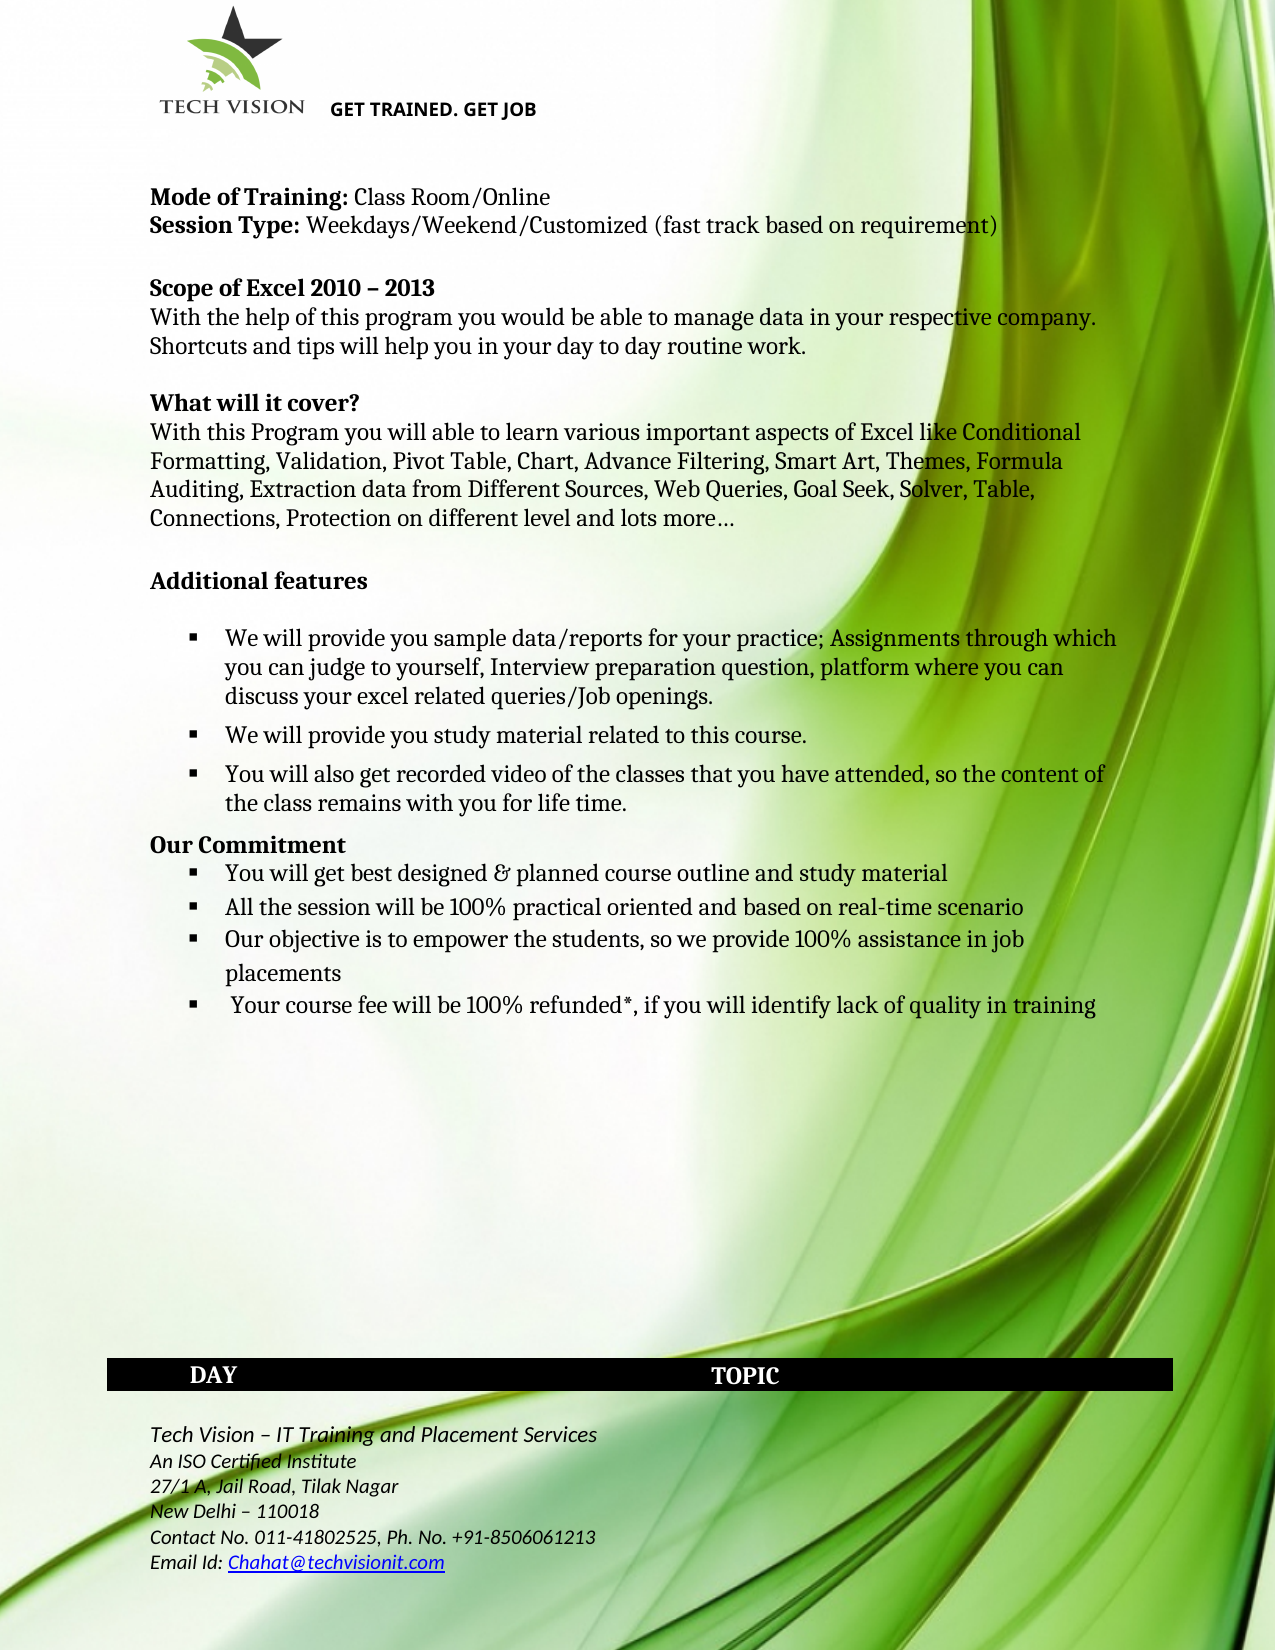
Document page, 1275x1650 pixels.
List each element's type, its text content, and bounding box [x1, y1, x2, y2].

list You will get best designed & planned course outline and study material [187, 859, 1125, 888]
list Your course fee will be 100% refunded*, if you will identify lack of quality in training [187, 991, 1125, 1020]
text With this Program you will able to learn various important aspects of Excel like Conditional Formatting, Validation, Pivot Table, Chart, Advance Filtering, Smart Art, Themes, Formula Auditing, Extraction data from Different Sources, Web Queries, Goal Seek, Solver, Table, Connections, Protection on different level and lots more… [150, 418, 1125, 533]
text Scope of Excel 2010 – 2013 [150, 274, 1125, 303]
picture [0, 0, 1275, 1650]
list You will also get recorded video of the classes that you have attended, so the content of the class remains with you for life time. [187, 760, 1125, 818]
table_header DAY [109, 1360, 318, 1391]
list We will provide you study material related to this course. [187, 721, 1125, 750]
text Additional features [150, 567, 1125, 596]
text Session Type: Weekdays/Weekend/Customized (fast track based on requirement) [150, 211, 1125, 240]
text Our Commitment [150, 828, 1125, 859]
text Mode of Training: Class Room/Online [150, 182, 1125, 211]
list Our objective is to empower the students, so we provide 100% assistance in job placements [187, 925, 1125, 987]
list All the session will be 100% practical oriented and based on real-time scenario [187, 892, 1125, 921]
text With the help of this program you would be able to manage data in your respective company. Shortcuts and tips will help you in your day to day routine work. [150, 303, 1125, 360]
table_header TOPIC [320, 1360, 1171, 1391]
text What will it cover? [150, 389, 1125, 418]
list We will provide you sample data/reports for your practice; Assignments through which you can judge to yourself, Interview preparation question, platform where you can discuss your excel related queries/Job openings. [187, 624, 1125, 711]
